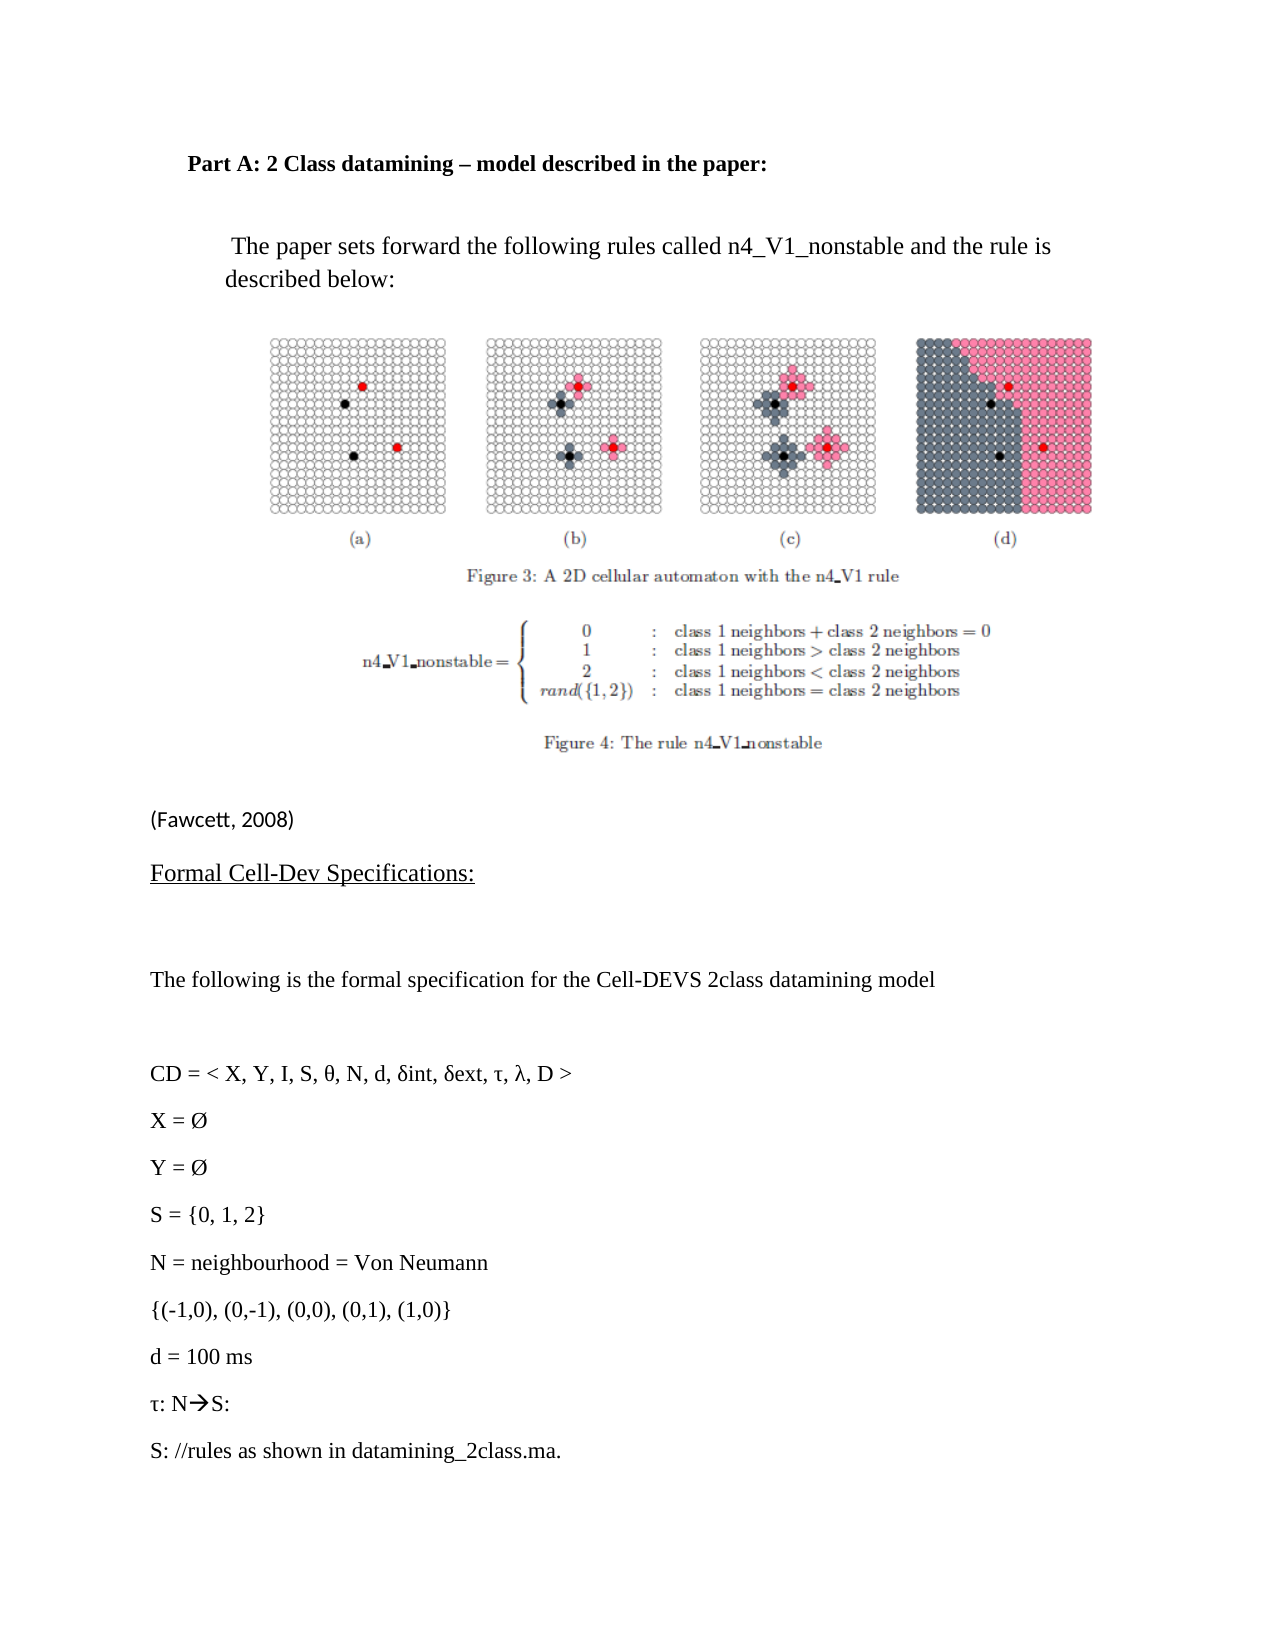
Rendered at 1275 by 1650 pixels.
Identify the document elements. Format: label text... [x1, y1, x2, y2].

text S = {0, 1, 2} [150, 1202, 1125, 1228]
text Part A: 2 Class datamining – model described in the paper: [187, 150, 1125, 176]
text The following is the formal specification for the Cell-DEVS 2class datamining model [150, 966, 1125, 992]
text Formal Cell-Dev Specifications: [150, 858, 1125, 887]
text τ: NS: [150, 1390, 1125, 1417]
picture [225, 297, 1202, 780]
text Y = Ø [150, 1154, 1125, 1181]
text X = Ø [150, 1107, 1125, 1133]
text d = 100 ms [150, 1343, 1125, 1369]
text CD = < X, Y, I, S, θ, N, d, δint, δext, τ, λ, D > [150, 1060, 1125, 1086]
text {(-1,0), (0,-1), (0,0), (0,1), (1,0)} [150, 1296, 1125, 1322]
list The paper sets forward the following rules called n4_V1_nonstable and the rule is described below: [225, 231, 1125, 293]
text N = neighbourhood = Von Neumann [150, 1249, 1125, 1275]
text S: //rules as shown in datamining_2class.ma. [150, 1437, 1125, 1464]
